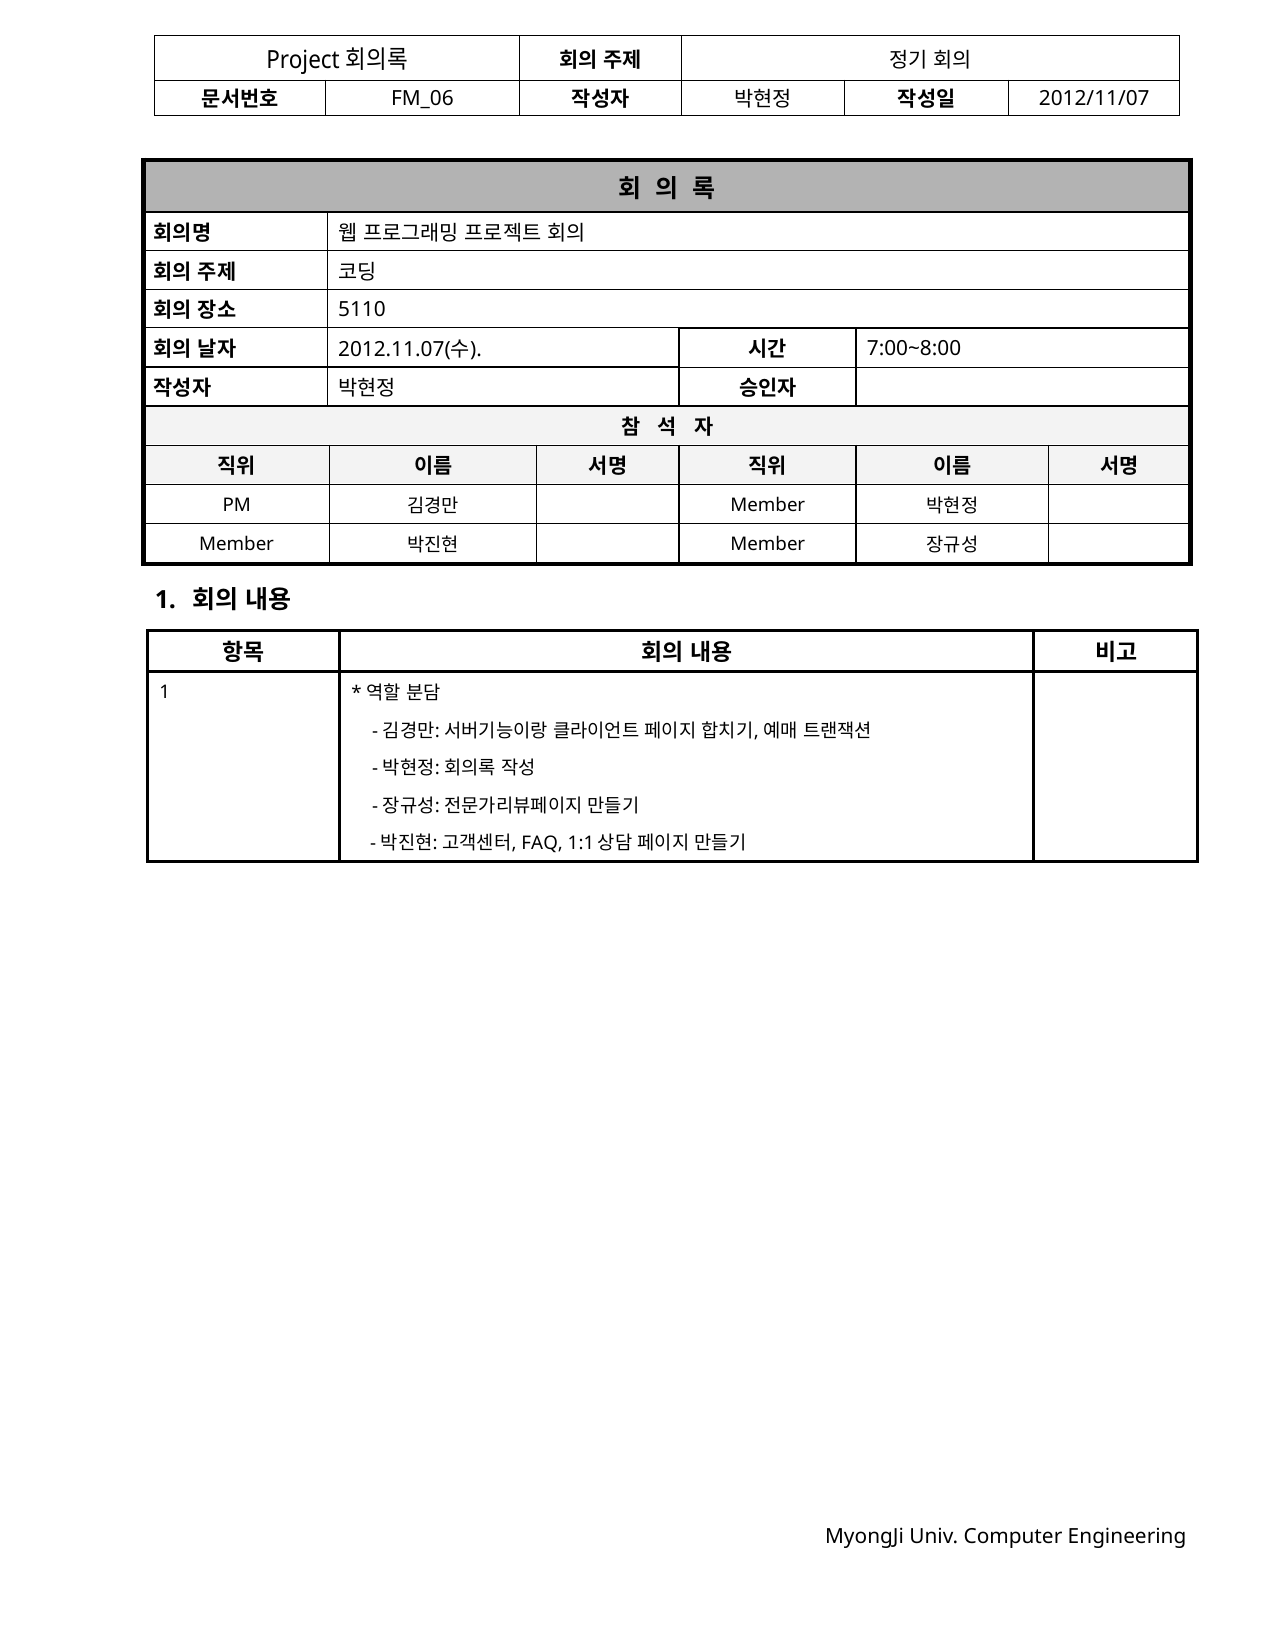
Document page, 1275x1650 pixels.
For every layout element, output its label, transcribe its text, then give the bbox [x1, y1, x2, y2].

table_cell 서명 [537, 446, 678, 483]
table_cell 시간 [680, 329, 855, 366]
table_cell 김경만 [330, 485, 536, 523]
subtitle 회의 내용 [154, 579, 1186, 616]
table_cell 회의명 [146, 213, 327, 250]
table_cell Member [680, 524, 855, 562]
table_header 회의 내용 [341, 632, 1032, 669]
table_cell 7:00~8:00 [857, 329, 1188, 366]
table_cell 박진현 [330, 524, 536, 562]
table_cell 회의 장소 [146, 290, 327, 327]
table_cell 서명 [1049, 446, 1188, 483]
table_cell [537, 485, 678, 523]
table_cell 직위 [146, 446, 329, 483]
table_header 비고 [1035, 632, 1196, 669]
table_header 항목 [149, 632, 338, 669]
table_cell Member [680, 485, 855, 523]
table_cell 회의 날자 [146, 328, 327, 366]
table_cell 직위 [680, 446, 855, 483]
table_cell 2012.11.07(수). [328, 328, 678, 366]
table_cell 승인자 [680, 368, 855, 405]
table_cell PM [146, 485, 329, 523]
table_cell 회의 주제 [146, 251, 327, 289]
table_cell 장규성 [857, 524, 1048, 562]
table_cell 박현정 [857, 485, 1048, 523]
table_cell 박현정 [328, 368, 678, 405]
table_cell 작성자 [146, 368, 327, 405]
table_cell 웹 프로그래밍 프로젝트 회의 [328, 213, 1188, 250]
table_cell 이름 [857, 446, 1048, 483]
table_cell [1035, 673, 1196, 860]
table_cell [857, 368, 1188, 405]
table_cell [1049, 485, 1188, 523]
table_cell [537, 524, 678, 562]
table_header 회 의 록 [146, 162, 1188, 211]
table_cell 코딩 [328, 251, 1188, 289]
table_cell 5110 [328, 290, 1188, 327]
table_cell 1 [149, 673, 338, 860]
table_cell * 역할 분담 - 김경만: 서버기능이랑 클라이언트 페이지 합치기, 예매 트랜잭션 - 박현정: 회의록 작성 - 장규성: 전문가리뷰페이지 만들기 - 박진현: 고객센터, FAQ, 1:1상담 페이지 만들기 [341, 673, 1032, 860]
table_cell Member [146, 524, 329, 562]
table_cell [1049, 524, 1188, 562]
table_cell 참 석 자 [146, 407, 1188, 444]
table_cell 이름 [330, 446, 536, 483]
